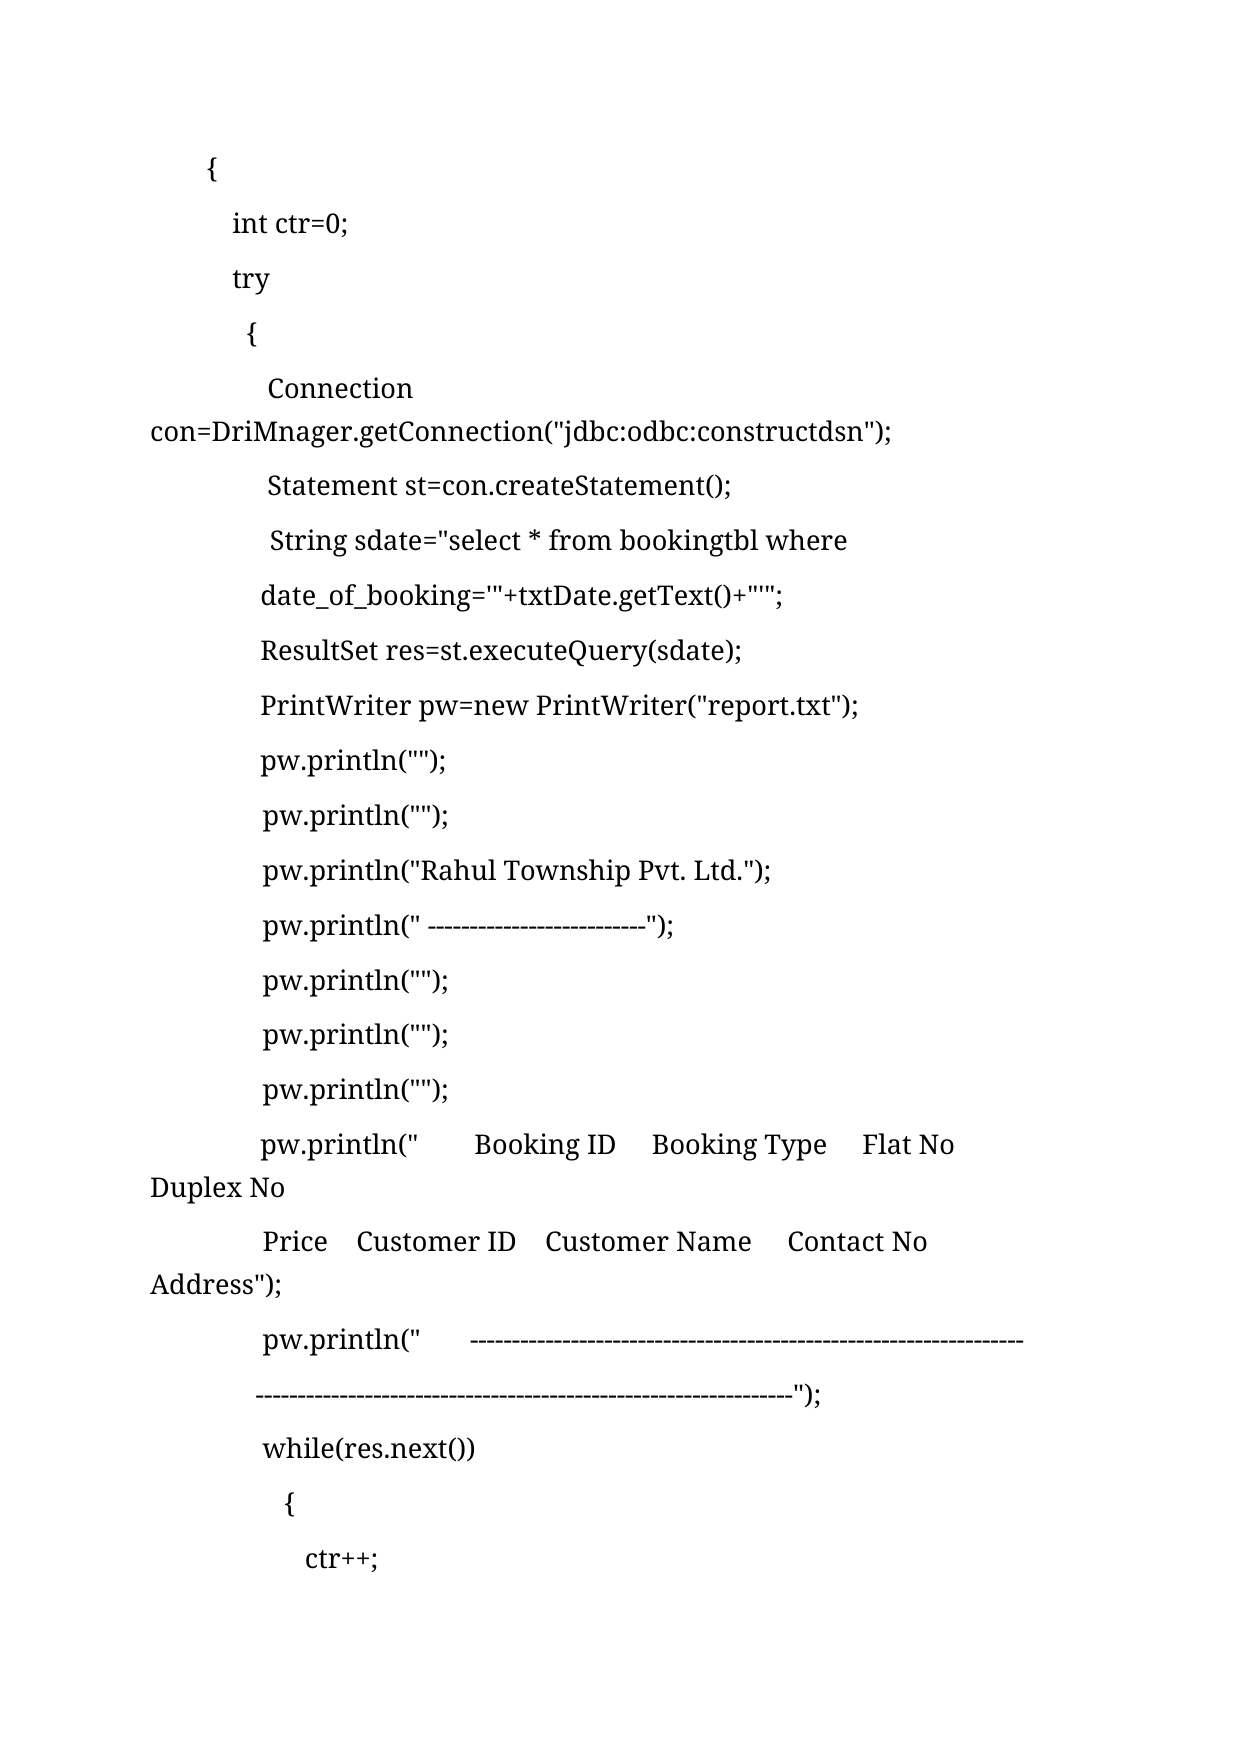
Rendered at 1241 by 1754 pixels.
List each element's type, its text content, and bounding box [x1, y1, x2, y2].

text PrintWriter pw=new PrintWriter("report.txt"); [150, 686, 1090, 723]
text Statement st=con.createStatement(); [150, 467, 1090, 504]
text String sdate="select * from bookingtbl where [150, 522, 1090, 559]
text pw.println("Rahul Township Pvt. Ltd."); [150, 851, 1090, 888]
text pw.println(""); [150, 796, 1090, 833]
text { [150, 1485, 1090, 1522]
text ctr++; [150, 1540, 1090, 1577]
text pw.println(" --------------------------"); [150, 906, 1090, 943]
text pw.println(" Booking ID Booking Type Flat No Duplex No [150, 1126, 1090, 1205]
text pw.println(""); [150, 741, 1090, 778]
text Price Customer ID Customer Name Contact No Address"); [150, 1223, 1090, 1302]
text pw.println(""); [150, 1071, 1090, 1108]
text try [150, 260, 1090, 297]
text pw.println(""); [150, 1016, 1090, 1053]
text Connection con=DriMnager.getConnection("jdbc:odbc:constructdsn"); [150, 369, 1090, 449]
text ResultSet res=st.executeQuery(sdate); [150, 632, 1090, 668]
text int ctr=0; [150, 205, 1090, 242]
text ----------------------------------------------------------------"); [150, 1375, 1090, 1412]
text { [150, 150, 1090, 187]
text { [150, 315, 1090, 352]
text while(res.next()) [150, 1430, 1090, 1467]
text date_of_booking='"+txtDate.getText()+"'"; [150, 577, 1090, 613]
text pw.println(" ------------------------------------------------------------------ [150, 1320, 1090, 1357]
text pw.println(""); [150, 961, 1090, 998]
